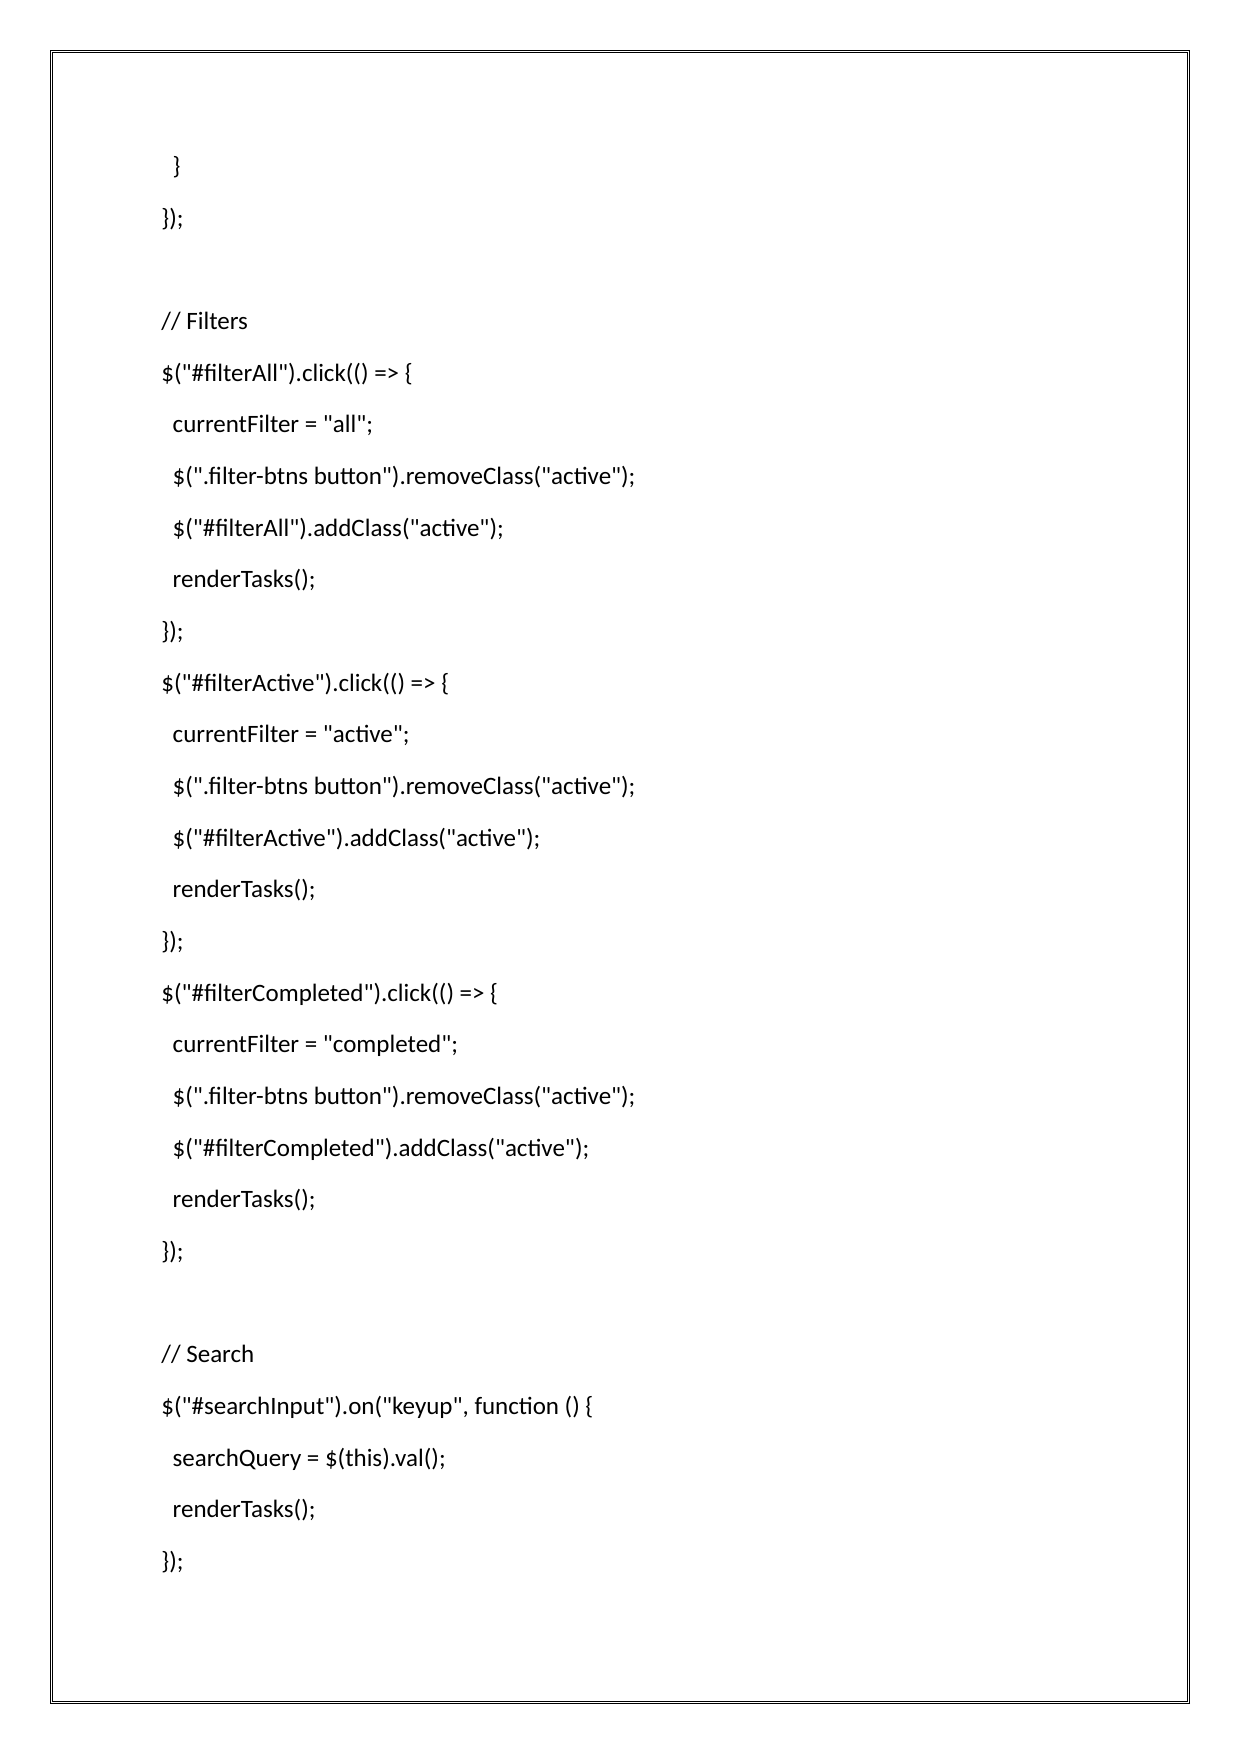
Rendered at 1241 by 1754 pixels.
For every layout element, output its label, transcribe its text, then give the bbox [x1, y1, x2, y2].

text currentFilter = "completed"; [150, 1028, 1090, 1059]
text $("#filterAll").addClass("active"); [150, 512, 1090, 542]
text }); [150, 925, 1090, 956]
text $("#filterActive").click(() => { [150, 667, 1090, 697]
text searchQuery = $(this).val(); [150, 1442, 1090, 1472]
text }); [150, 1545, 1090, 1576]
text currentFilter = "all"; [150, 408, 1090, 439]
text }); [150, 615, 1090, 646]
text $(".filter-btns button").removeClass("active"); [150, 770, 1090, 801]
text renderTasks(); [150, 873, 1090, 904]
text $("#searchInput").on("keyup", function () { [150, 1390, 1090, 1421]
text }); [150, 202, 1090, 232]
text // Search [150, 1338, 1090, 1369]
text renderTasks(); [150, 1183, 1090, 1214]
text $("#filterAll").click(() => { [150, 357, 1090, 387]
text }); [150, 1235, 1090, 1266]
text $("#filterCompleted").addClass("active"); [150, 1132, 1090, 1162]
text // Filters [150, 305, 1090, 336]
text $("#filterCompleted").click(() => { [150, 977, 1090, 1007]
text renderTasks(); [150, 1493, 1090, 1524]
text currentFilter = "active"; [150, 718, 1090, 749]
text $("#filterActive").addClass("active"); [150, 822, 1090, 852]
text $(".filter-btns button").removeClass("active"); [150, 1080, 1090, 1111]
text } [150, 150, 1090, 181]
text renderTasks(); [150, 563, 1090, 594]
text $(".filter-btns button").removeClass("active"); [150, 460, 1090, 491]
